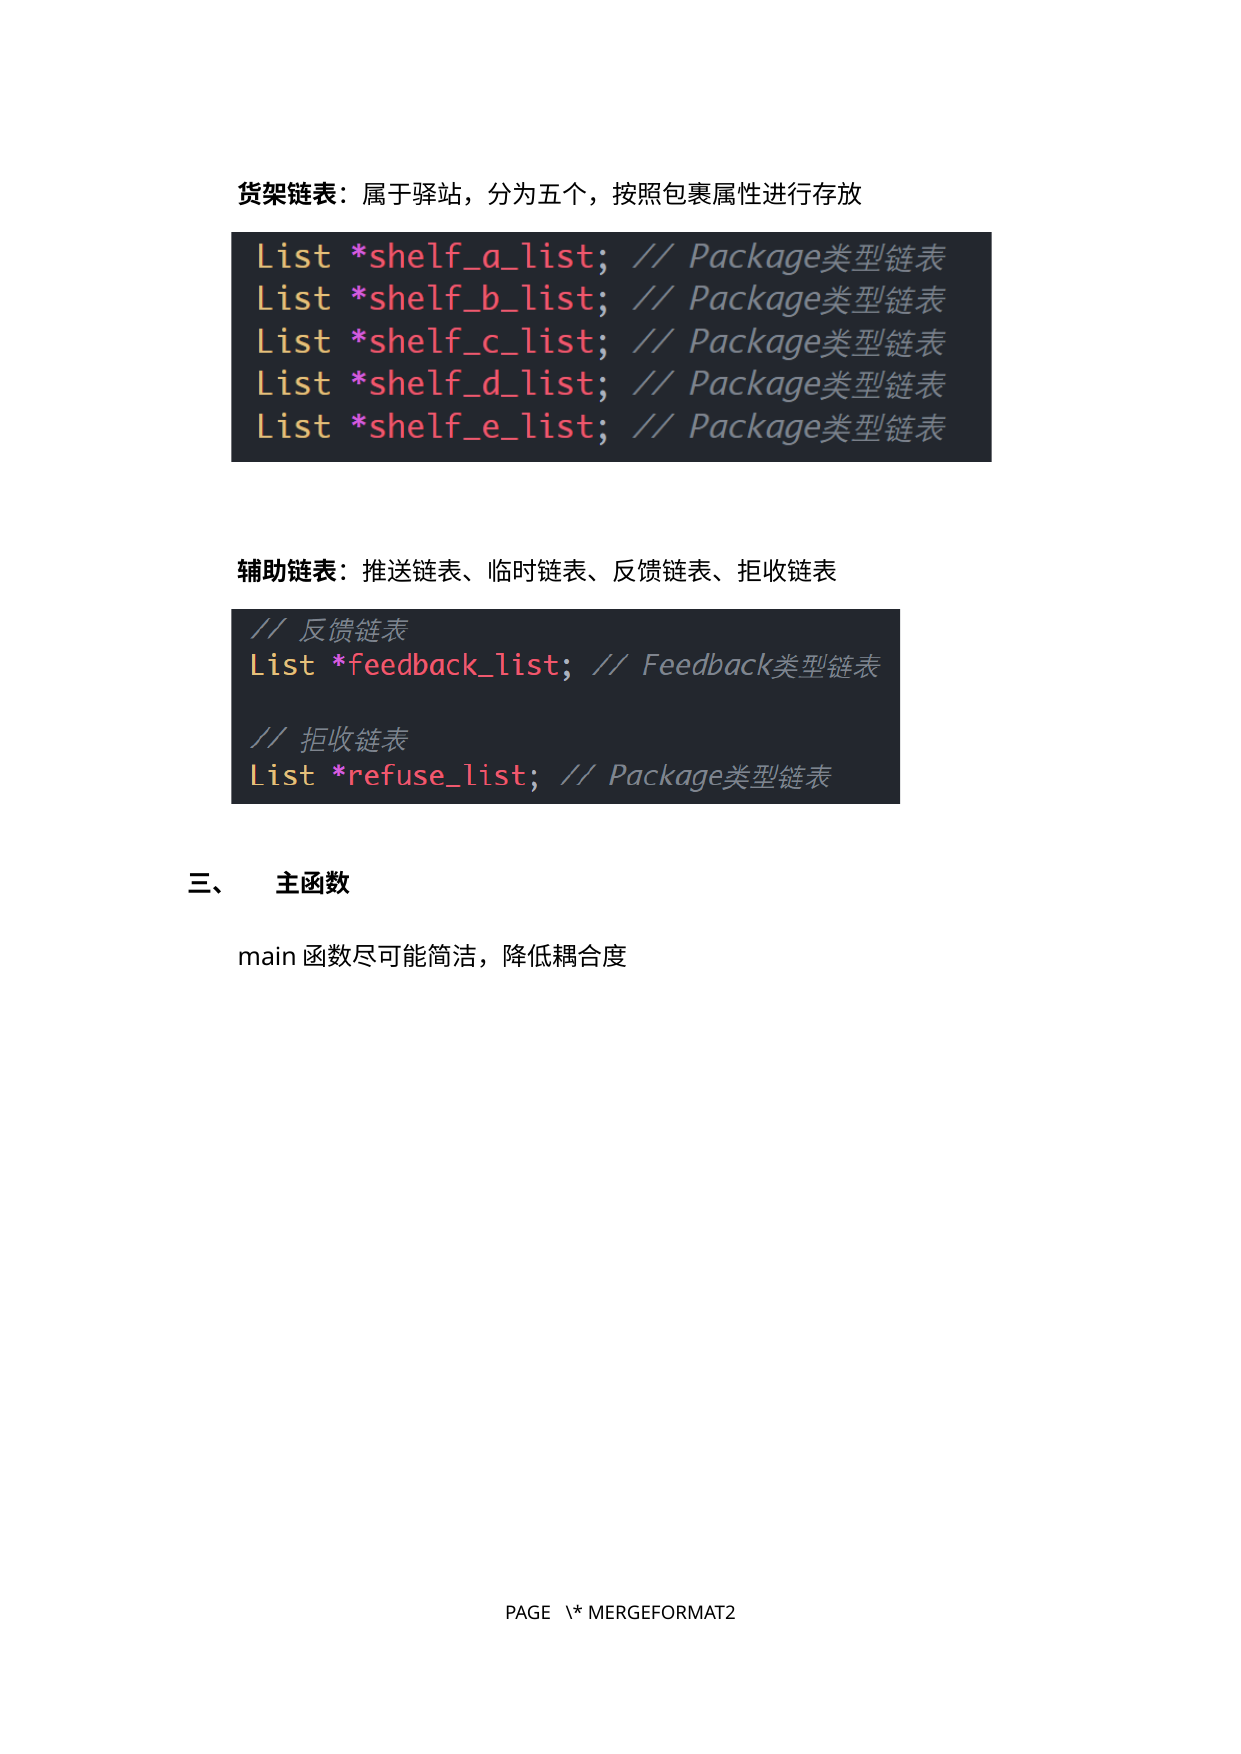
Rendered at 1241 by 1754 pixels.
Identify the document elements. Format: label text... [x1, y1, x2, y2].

picture [231, 232, 992, 462]
text 货架链表：属于驿站，分为五个，按照包裹属性进行存放 [187, 160, 1053, 225]
picture [231, 609, 901, 804]
text main函数尽可能简洁，降低耦合度 [187, 922, 1053, 987]
list 主函数 [187, 849, 1053, 914]
text 辅助链表：推送链表、临时链表、反馈链表、拒收链表 [187, 537, 1053, 602]
